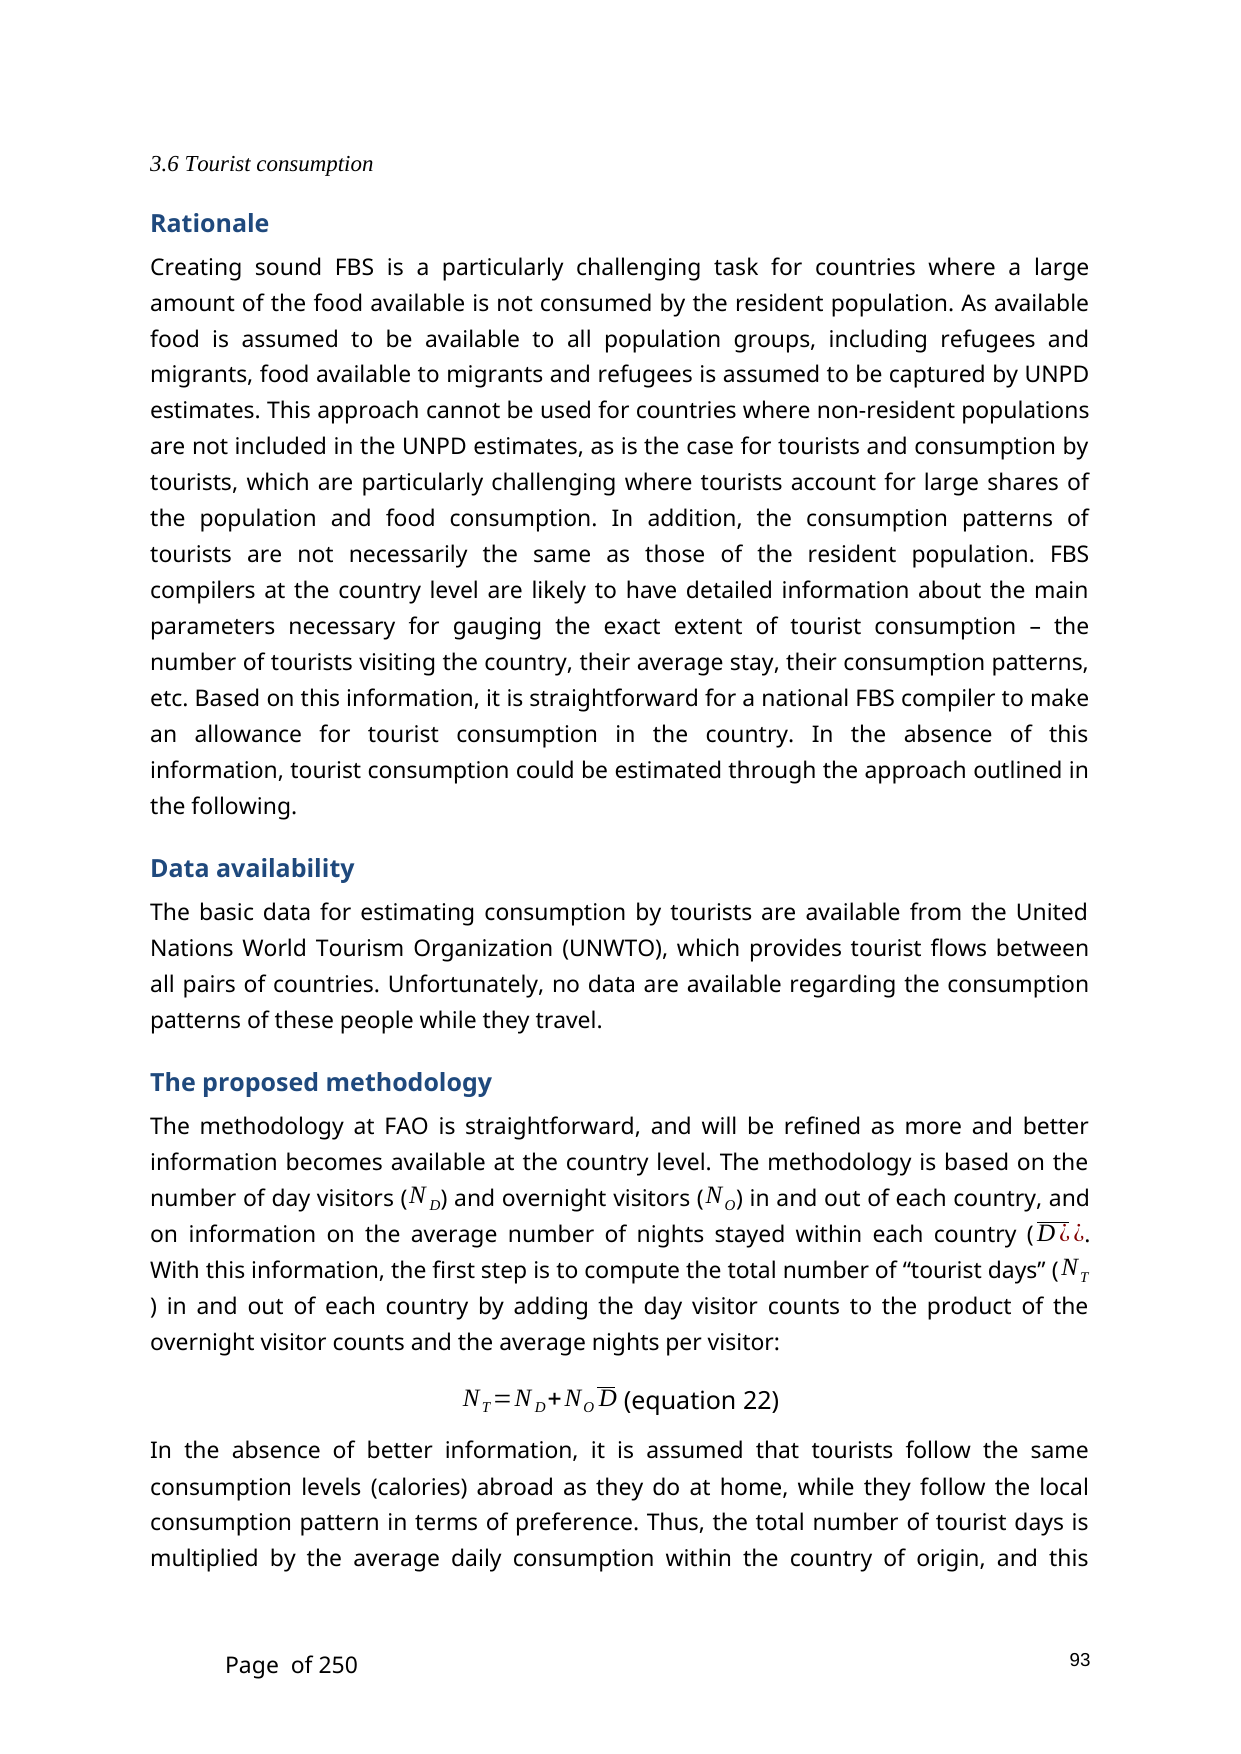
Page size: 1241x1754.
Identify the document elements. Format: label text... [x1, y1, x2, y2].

text The methodology at FAO is straightforward, and will be refined as more and better information becomes available at the country level. The methodology is based on the number of day visitors () and overnight visitors () in and out of each country, and on information on the average number of nights stayed within each country (. With this information, the first step is to compute the total number of “tourist days” () in and out of each country by adding the day visitor counts to the product of the overnight visitor counts and the average nights per visitor: [150, 1110, 1090, 1357]
subtitle Data availability [150, 851, 1090, 885]
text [150, 1434, 1090, 1573]
text (equation 23) [150, 1383, 1090, 1417]
subtitle The proposed methodology [150, 1065, 1090, 1099]
subtitle Rationale [150, 205, 1090, 239]
text Creating sound FBS is a particularly challenging task for countries where a large amount of the food available is not consumed by the resident population. As available food is assumed to be available to all population groups, including refugees and migrants, food available to migrants and refugees is assumed to be captured by UNPD estimates. This approach cannot be used for countries where non-resident populations are not included in the UNPD estimates, as is the case for tourists and consumption by tourists, which are particularly challenging where tourists account for large shares of the population and food consumption. In addition, the consumption patterns of tourists are not necessarily the same as those of the resident population. FBS compilers at the country level are likely to have detailed information about the main parameters necessary for gauging the exact extent of tourist consumption – the number of tourists visiting the country, their average stay, their consumption patterns, etc. Based on this information, it is straightforward for a national FBS compiler to make an allowance for tourist consumption in the country. In the absence of this information, tourist consumption could be estimated through the approach outlined in the following. [150, 251, 1090, 821]
text The basic data for estimating consumption by tourists are available from the United Nations World Tourism Organization (UNWTO), which provides tourist flows between all pairs of countries. Unfortunately, no data are available regarding the consumption patterns of these people while they travel. [150, 896, 1090, 1035]
subtitle 3.6 Tourist consumption [150, 150, 1090, 176]
